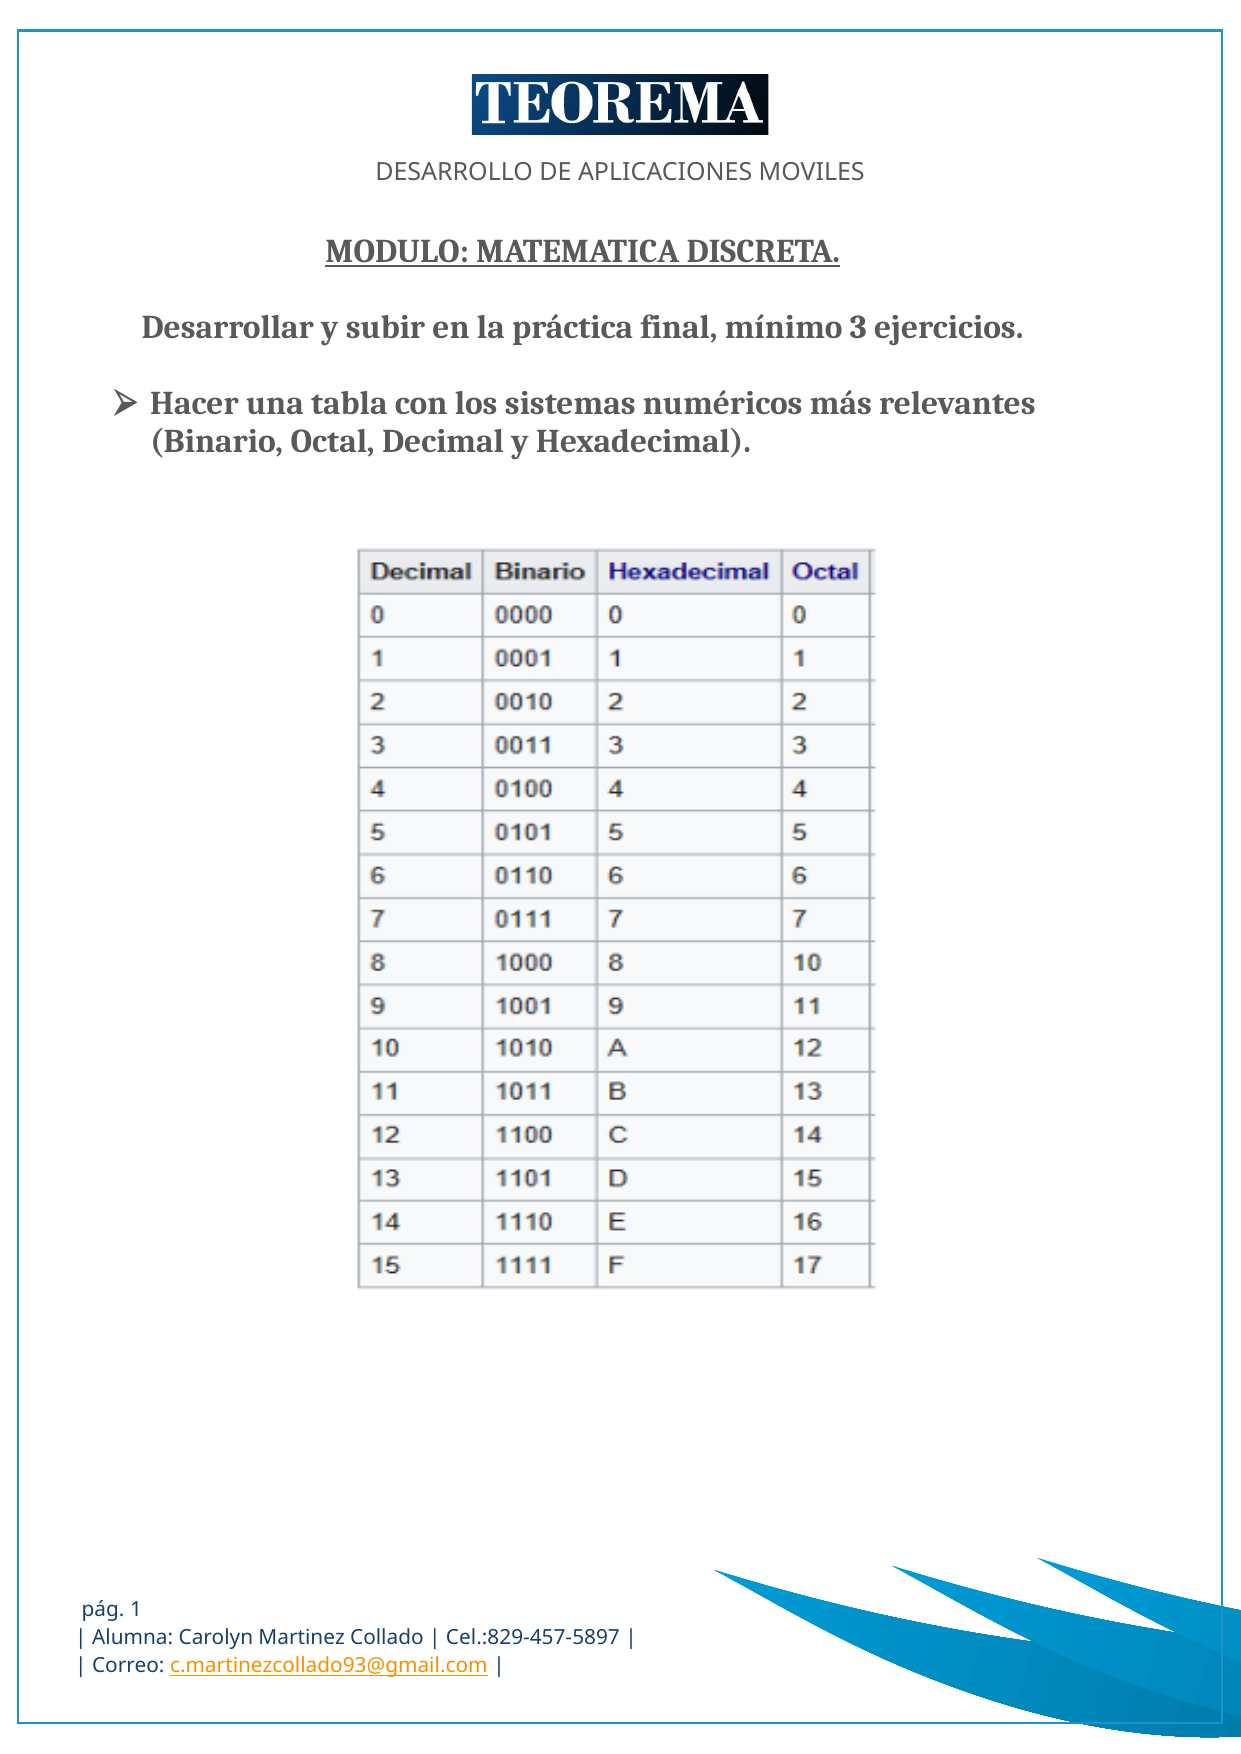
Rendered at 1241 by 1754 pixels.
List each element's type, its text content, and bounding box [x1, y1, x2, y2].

picture [471, 74, 769, 135]
text Desarrollar y subir en la práctica final, mínimo 3 ejercicios. [75, 308, 1090, 347]
text MODULO: MATEMATICA DISCRETA. [75, 233, 1090, 271]
list Hacer una tabla con los sistemas numéricos más relevantes (Binario, Octal, Decimal y Hexadecimal). [112, 384, 1090, 461]
picture [338, 536, 903, 1306]
